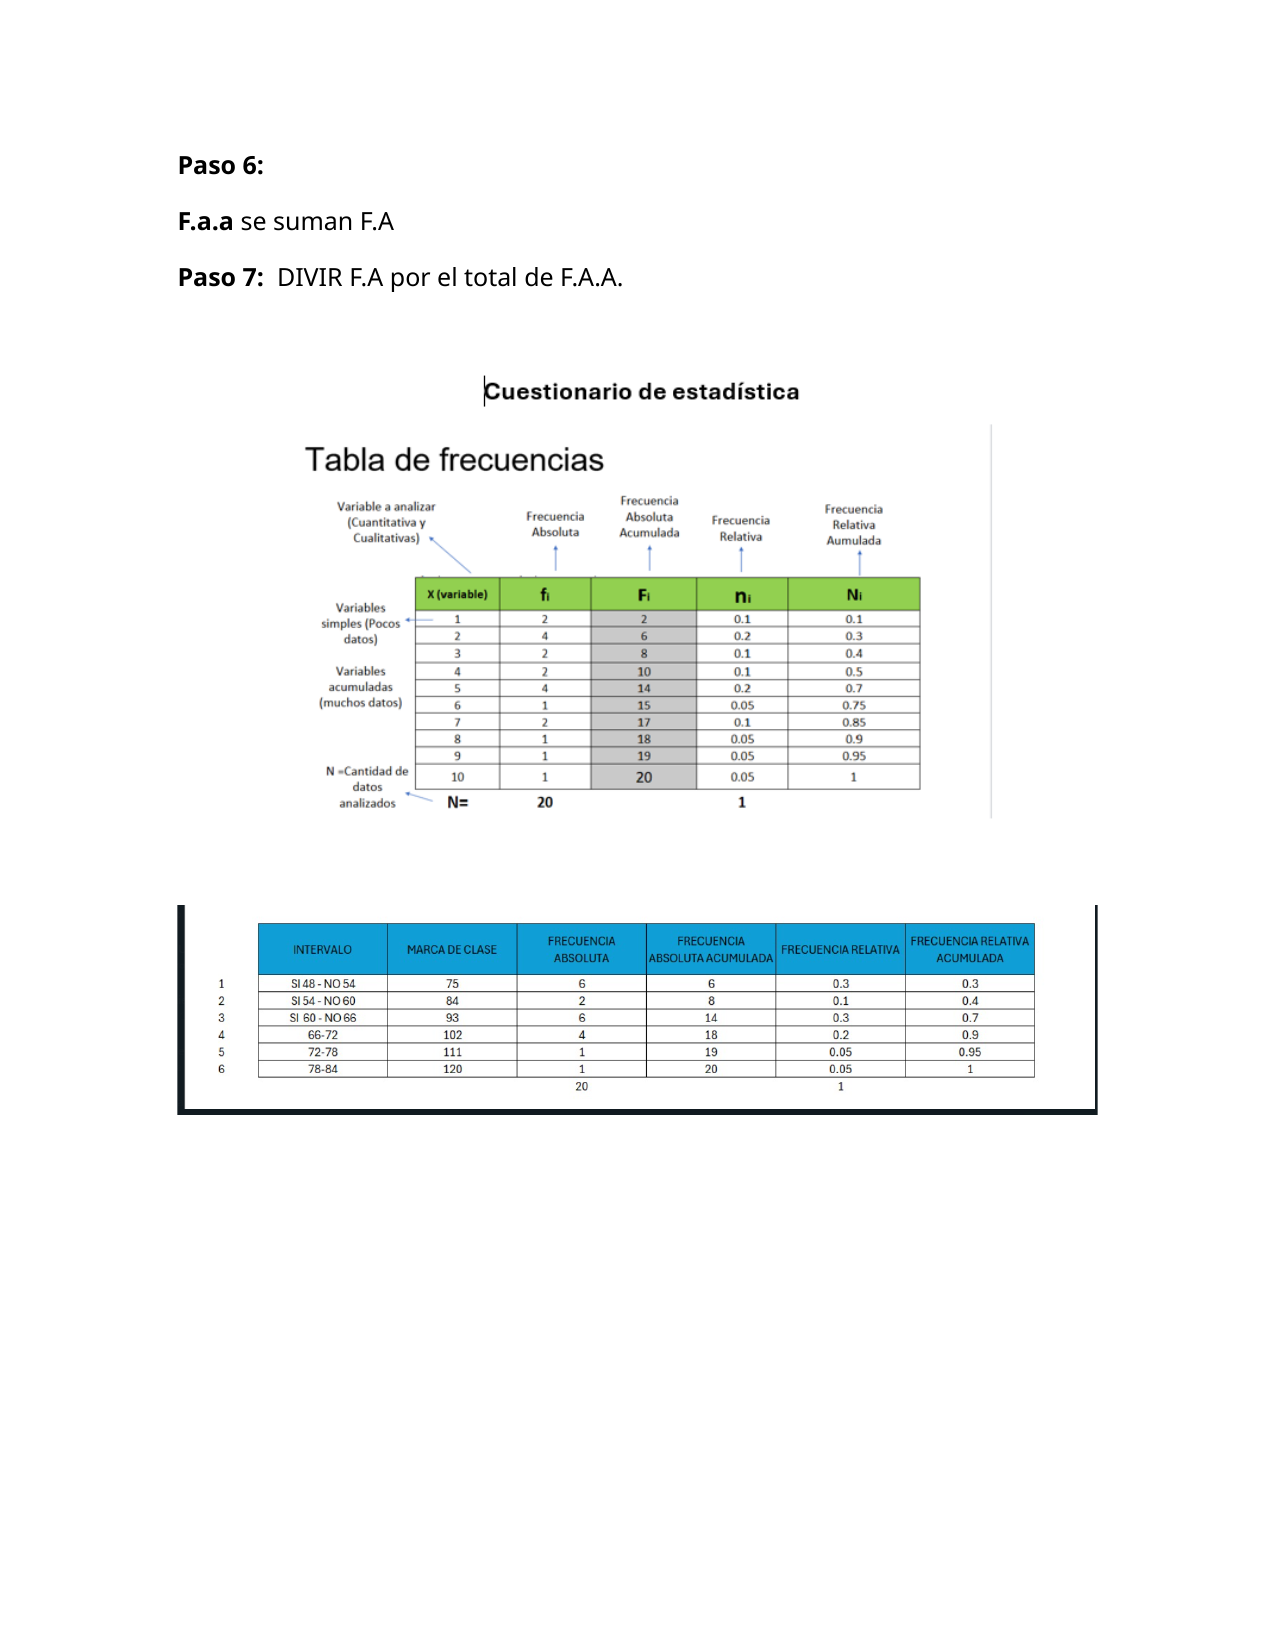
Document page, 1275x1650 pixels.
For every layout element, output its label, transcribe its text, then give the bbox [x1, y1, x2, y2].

picture [177, 905, 1098, 1115]
text F.a.a se suman F.A [177, 203, 1098, 237]
picture [177, 315, 1098, 828]
text Paso 7: DIVIR F.A por el total de F.A.A. [177, 259, 1098, 293]
text Paso 6: [177, 148, 1098, 182]
